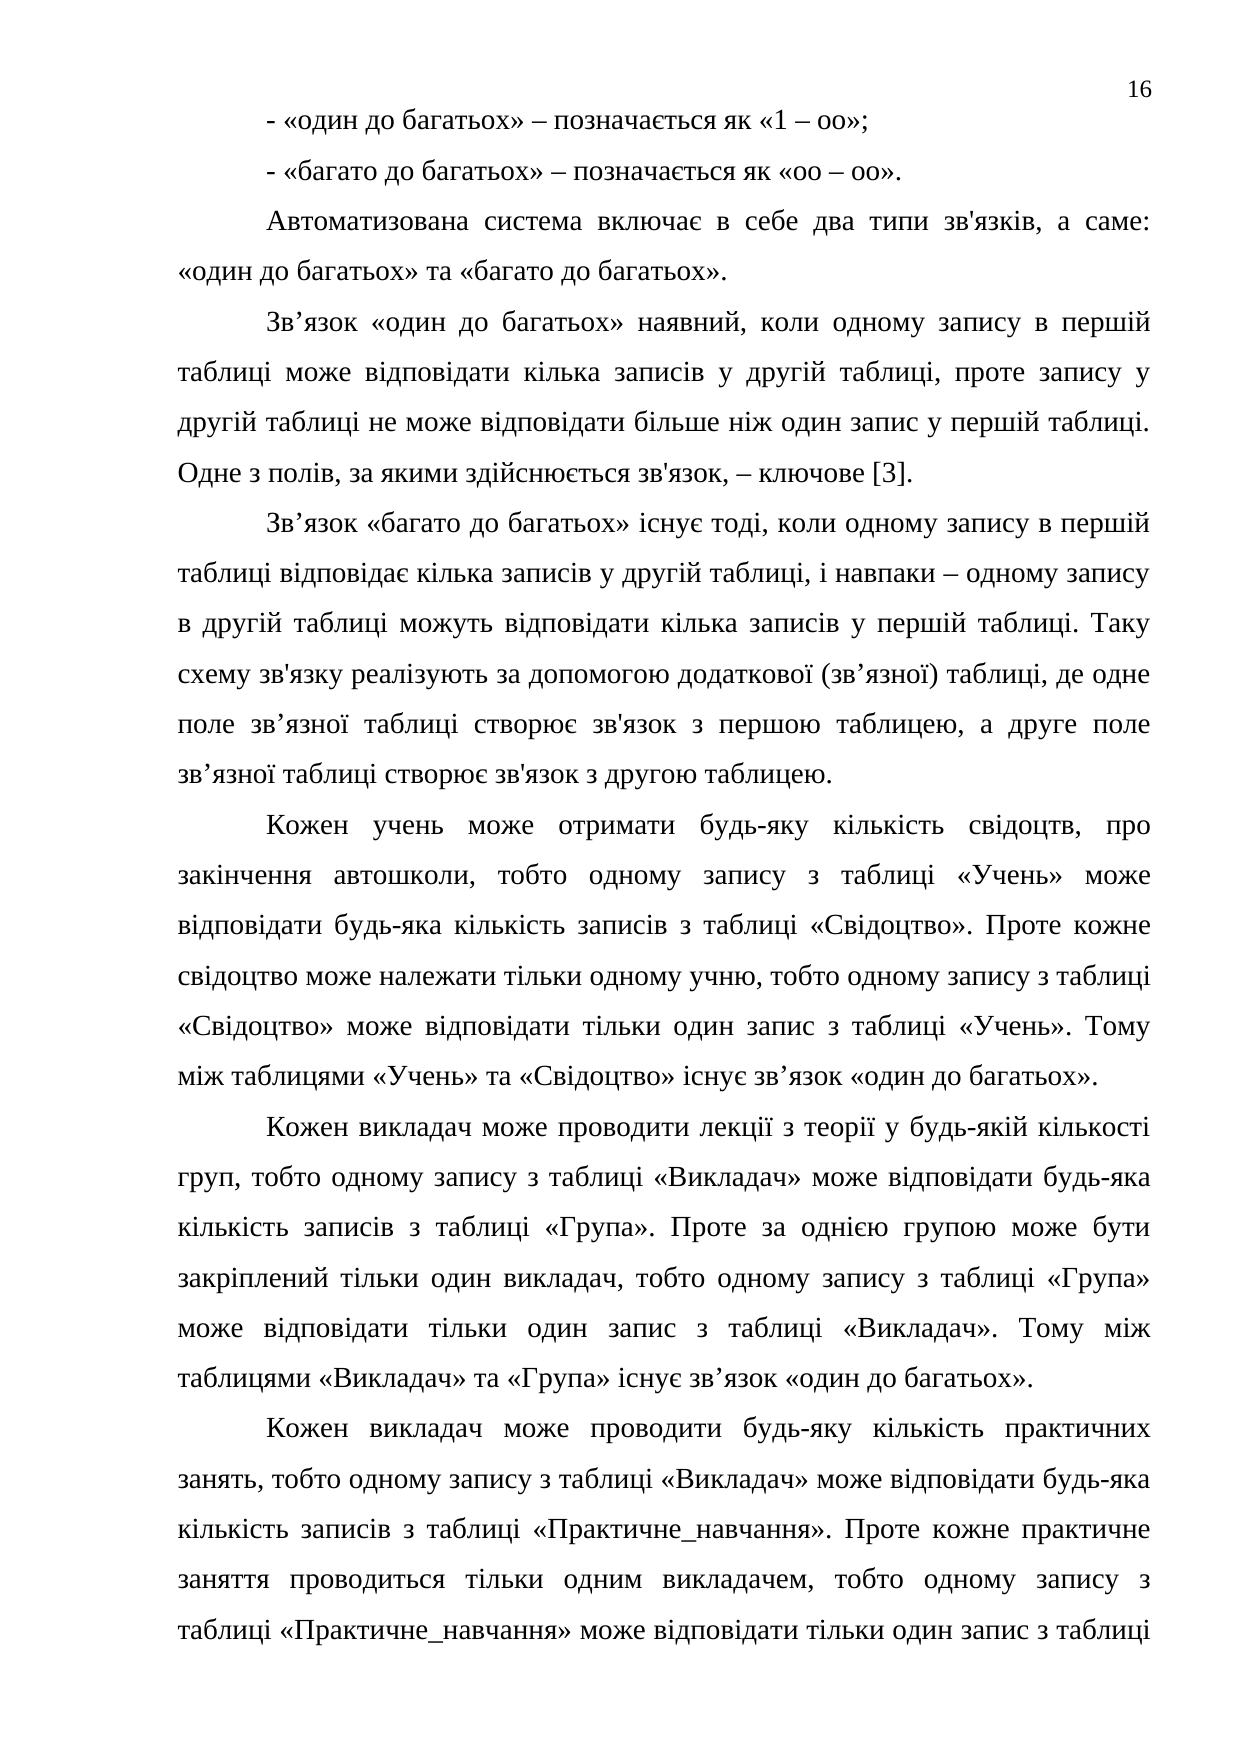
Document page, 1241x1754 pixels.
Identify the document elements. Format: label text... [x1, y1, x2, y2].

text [177, 1411, 1152, 1645]
text Кожен учень може отримати будь-яку кількість свідоцтв, про закінчення автошколи, тобто одному запису з таблиці «Учень» може відповідати будь-яка кількість записів з таблиці «Свідоцтво». Проте кожне свідоцтво може належати тільки одному учню, тобто одному запису з таблиці «Свідоцтво» може відповідати тільки один запис з таблиці «Учень». Тому між таблицями «Учень» та «Свідоцтво» існує зв’язок «один до багатьох». [177, 807, 1152, 1092]
text Автоматизована система включає в себе два типи зв'язків, а саме: «один до багатьох» та «багато до багатьох». [177, 203, 1152, 287]
text Кожен викладач може проводити лекції з теорії у будь-якій кількості груп, тобто одному запису з таблиці «Викладач» може відповідати будь-яка кількість записів з таблиці «Група». Проте за однією групою може бути закріплений тільки один викладач, тобто одному запису з таблиці «Група» може відповідати тільки один запис з таблиці «Викладач». Тому між таблицями «Викладач» та «Група» існує зв’язок «один до багатьох». [177, 1109, 1152, 1394]
text Зв’язок «один до багатьох» наявний, коли одному запису в першій таблиці може відповідати кілька записів у другій таблиці, проте запису у другій таблиці не може відповідати більше ніж один запис у першій таблиці. Одне з полів, за якими здійснюється зв'язок, – ключове [3]. [177, 304, 1152, 488]
text Зв’язок «багато до багатьох» існує тоді, коли одному запису в першій таблиці відповідає кілька записів у другій таблиці, і навпаки – одному запису в другій таблиці можуть відповідати кілька записів у першій таблиці. Таку схему зв'язку реалізують за допомогою додаткової (зв’язної) таблиці, де одне поле зв’язної таблиці створює зв'язок з першою таблицею, а друге поле зв’язної таблиці створює зв'язок з другою таблицею. [177, 505, 1152, 790]
list «один до багатьох» – позначається як «1 – оо»; [177, 102, 1152, 136]
list «багато до багатьох» – позначається як «оо – оо». [177, 153, 1152, 186]
